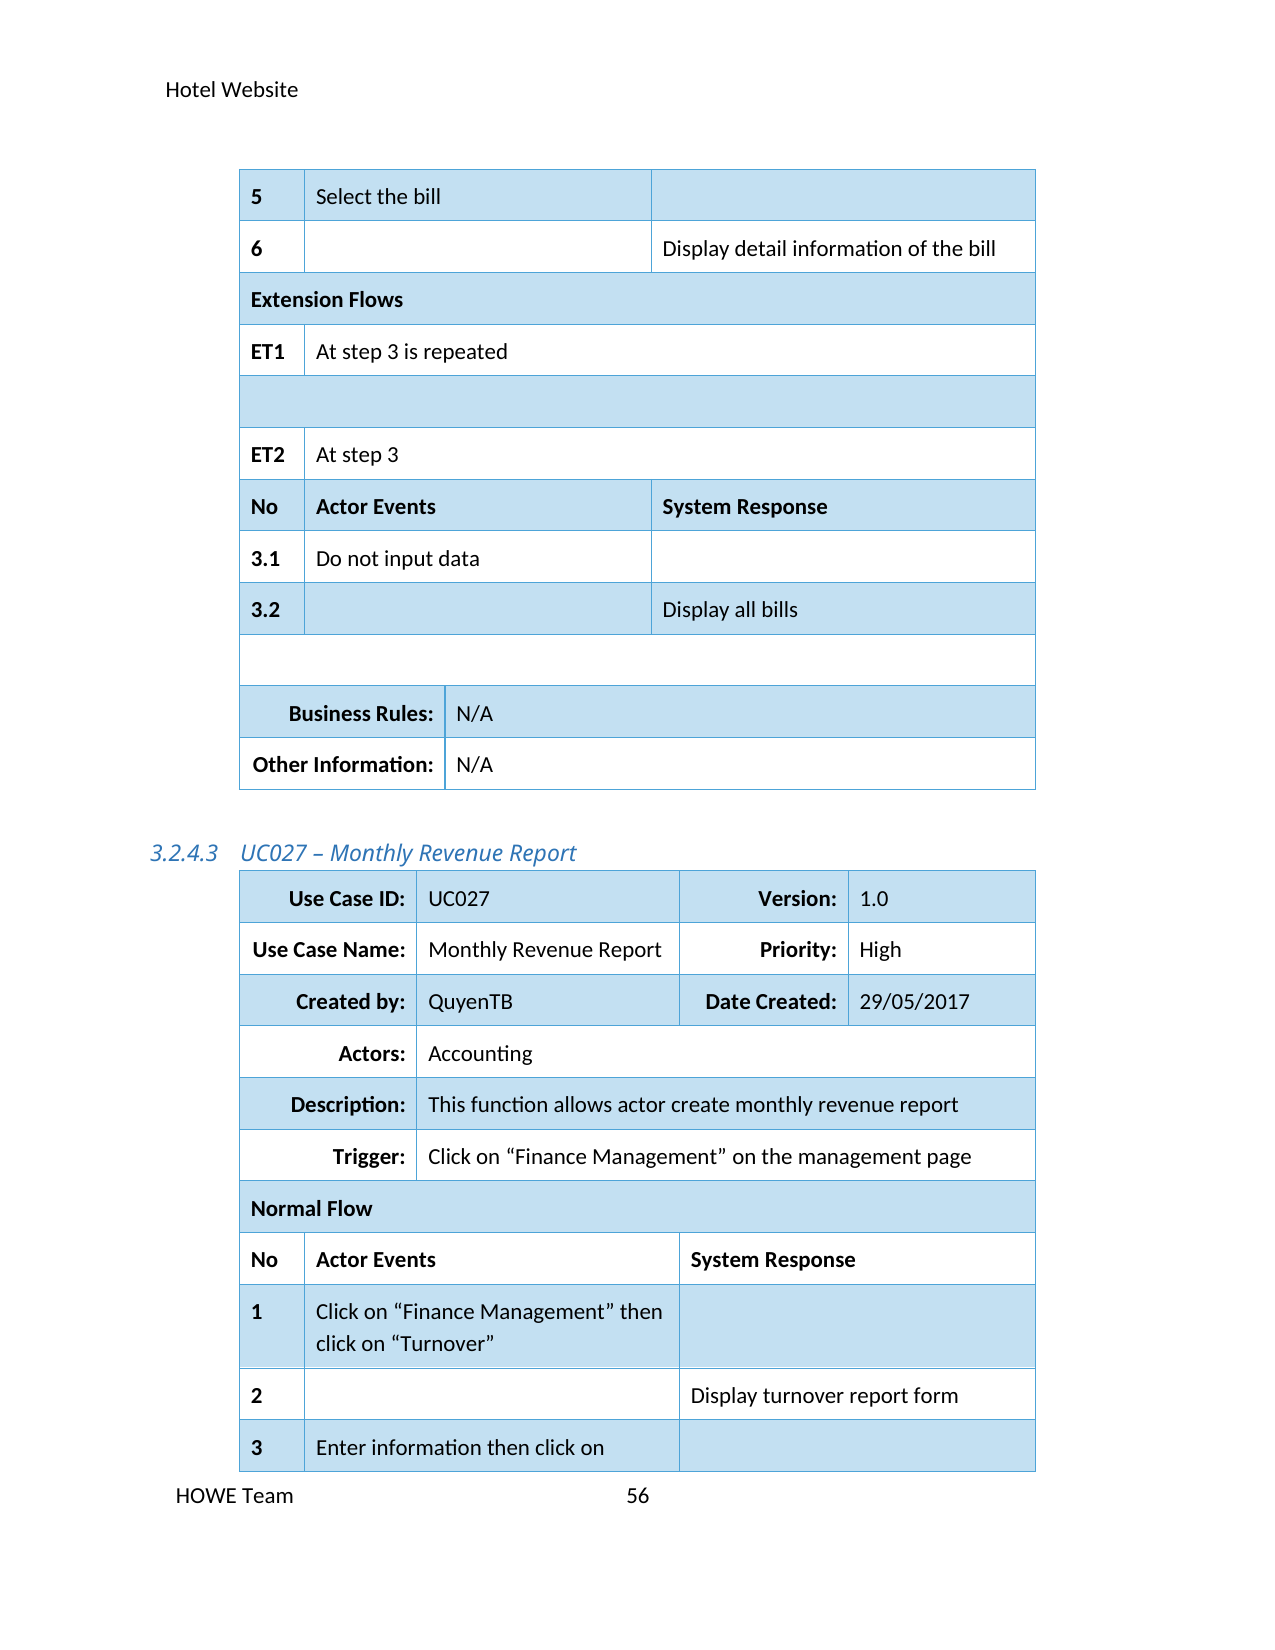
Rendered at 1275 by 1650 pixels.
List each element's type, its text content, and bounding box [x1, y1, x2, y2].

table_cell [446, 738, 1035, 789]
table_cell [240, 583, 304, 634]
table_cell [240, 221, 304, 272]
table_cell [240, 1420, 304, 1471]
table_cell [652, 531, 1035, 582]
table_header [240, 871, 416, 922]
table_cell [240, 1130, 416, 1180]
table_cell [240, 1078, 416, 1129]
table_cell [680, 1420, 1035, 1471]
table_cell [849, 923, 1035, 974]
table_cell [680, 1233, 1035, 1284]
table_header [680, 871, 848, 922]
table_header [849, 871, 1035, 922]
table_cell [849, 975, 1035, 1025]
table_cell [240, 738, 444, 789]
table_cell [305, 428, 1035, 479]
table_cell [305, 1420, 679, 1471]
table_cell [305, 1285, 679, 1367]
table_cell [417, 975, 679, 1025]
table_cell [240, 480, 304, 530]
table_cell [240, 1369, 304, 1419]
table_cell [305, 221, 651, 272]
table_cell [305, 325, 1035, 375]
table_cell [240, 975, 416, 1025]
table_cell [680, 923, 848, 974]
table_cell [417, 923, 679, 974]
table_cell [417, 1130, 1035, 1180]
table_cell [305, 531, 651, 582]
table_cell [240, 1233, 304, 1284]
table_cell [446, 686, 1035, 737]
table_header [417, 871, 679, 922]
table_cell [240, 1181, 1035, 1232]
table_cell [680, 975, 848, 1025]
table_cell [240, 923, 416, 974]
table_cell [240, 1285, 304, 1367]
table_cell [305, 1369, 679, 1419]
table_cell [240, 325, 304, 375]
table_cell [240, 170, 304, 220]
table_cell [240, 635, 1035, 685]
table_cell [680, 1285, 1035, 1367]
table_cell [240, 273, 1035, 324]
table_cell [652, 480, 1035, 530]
subtitle UC027 – Monthly Revenue Report [150, 837, 1125, 868]
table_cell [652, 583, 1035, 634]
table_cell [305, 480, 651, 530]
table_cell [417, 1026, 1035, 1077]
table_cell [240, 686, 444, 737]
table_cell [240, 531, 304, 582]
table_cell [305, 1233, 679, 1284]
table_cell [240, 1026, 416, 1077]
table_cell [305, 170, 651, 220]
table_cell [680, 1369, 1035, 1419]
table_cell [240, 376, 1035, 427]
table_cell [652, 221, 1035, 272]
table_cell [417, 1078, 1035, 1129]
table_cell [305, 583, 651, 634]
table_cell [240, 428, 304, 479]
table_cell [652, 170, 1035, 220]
